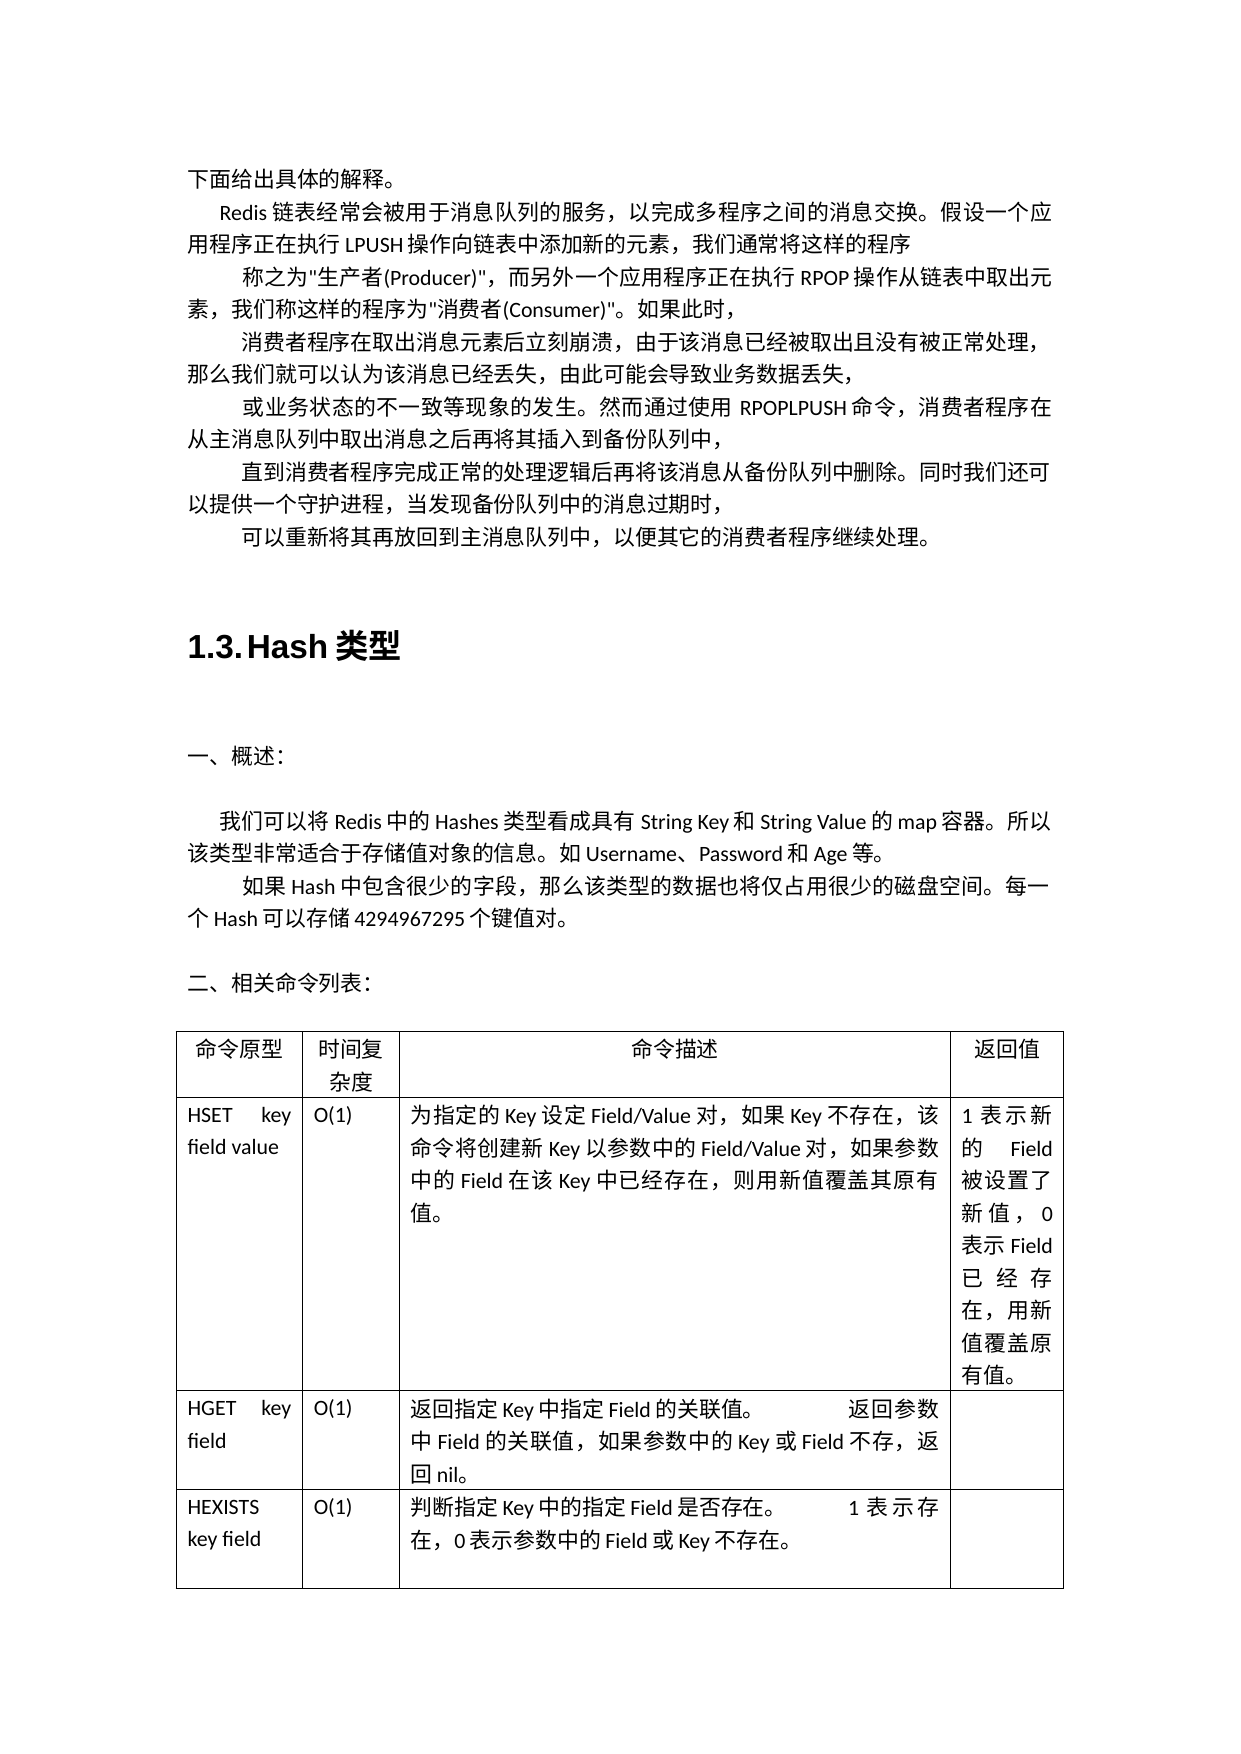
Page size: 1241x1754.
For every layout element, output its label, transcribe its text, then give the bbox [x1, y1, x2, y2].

table_header 返回值 [951, 1032, 1063, 1097]
table_cell 1表示新的Field被设置了新值，0表示Field已经存在，用新值覆盖原有值。 [951, 1098, 1063, 1390]
text 可以重新将其再放回到主消息队列中，以便其它的消费者程序继续处理。 [187, 519, 1053, 552]
table_cell O(1) [303, 1391, 399, 1489]
text 直到消费者程序完成正常的处理逻辑后再将该消息从备份队列中删除。同时我们还可以提供一个守护进程，当发现备份队列中的消息过期时， [187, 454, 1053, 519]
text 如果Hash中包含很少的字段，那么该类型的数据也将仅占用很少的磁盘空间。每一个Hash可以存储4294967295个键值对。 [187, 868, 1053, 933]
text 称之为"生产者(Producer)"，而另外一个应用程序正在执行RPOP操作从链表中取出元素，我们称这样的程序为"消费者(Consumer)"。如果此时， [187, 259, 1053, 324]
text 消费者程序在取出消息元素后立刻崩溃，由于该消息已经被取出且没有被正常处理，那么我们就可以认为该消息已经丢失，由此可能会导致业务数据丢失， [187, 324, 1053, 389]
table_cell HEXISTS key field [177, 1490, 302, 1587]
table_cell 返回指定Key中指定Field的关联值。 返回参数中Field的关联值，如果参数中的Key或Field不存，返回nil。 [400, 1391, 950, 1489]
text 或业务状态的不一致等现象的发生。然而通过使用RPOPLPUSH命令，消费者程序在从主消息队列中取出消息之后再将其插入到备份队列中， [187, 389, 1053, 454]
table_cell 判断指定Key中的指定Field是否存在。 1表示存在，0表示参数中的Field或Key不存在。 [400, 1490, 950, 1587]
text 二、相关命令列表： [187, 966, 1053, 998]
table_cell [951, 1490, 1063, 1587]
table_cell O(1) [303, 1098, 399, 1390]
table_cell O(1) [303, 1490, 399, 1587]
table_cell HSET key field value [177, 1098, 302, 1390]
text Redis链表经常会被用于消息队列的服务，以完成多程序之间的消息交换。假设一个应用程序正在执行LPUSH操作向链表中添加新的元素，我们通常将这样的程序 [187, 194, 1053, 259]
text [187, 162, 1053, 194]
table_header 时间复杂度 [303, 1032, 399, 1097]
subtitle Hash类型 [187, 612, 1053, 677]
table_cell HGET key field [177, 1391, 302, 1489]
table_header 命令原型 [177, 1032, 302, 1097]
table_header 命令描述 [400, 1032, 950, 1097]
text 我们可以将Redis中的Hashes类型看成具有String Key和String Value的map容器。所以该类型非常适合于存储值对象的信息。如Username、Password和Age等。 [187, 803, 1053, 868]
table_cell 为指定的Key设定Field/Value对，如果Key不存在，该命令将创建新Key以参数中的Field/Value对，如果参数中的Field在该Key中已经存在，则用新值覆盖其原有值。 [400, 1098, 950, 1390]
table_cell [951, 1391, 1063, 1489]
text 一、概述： [187, 738, 1053, 771]
